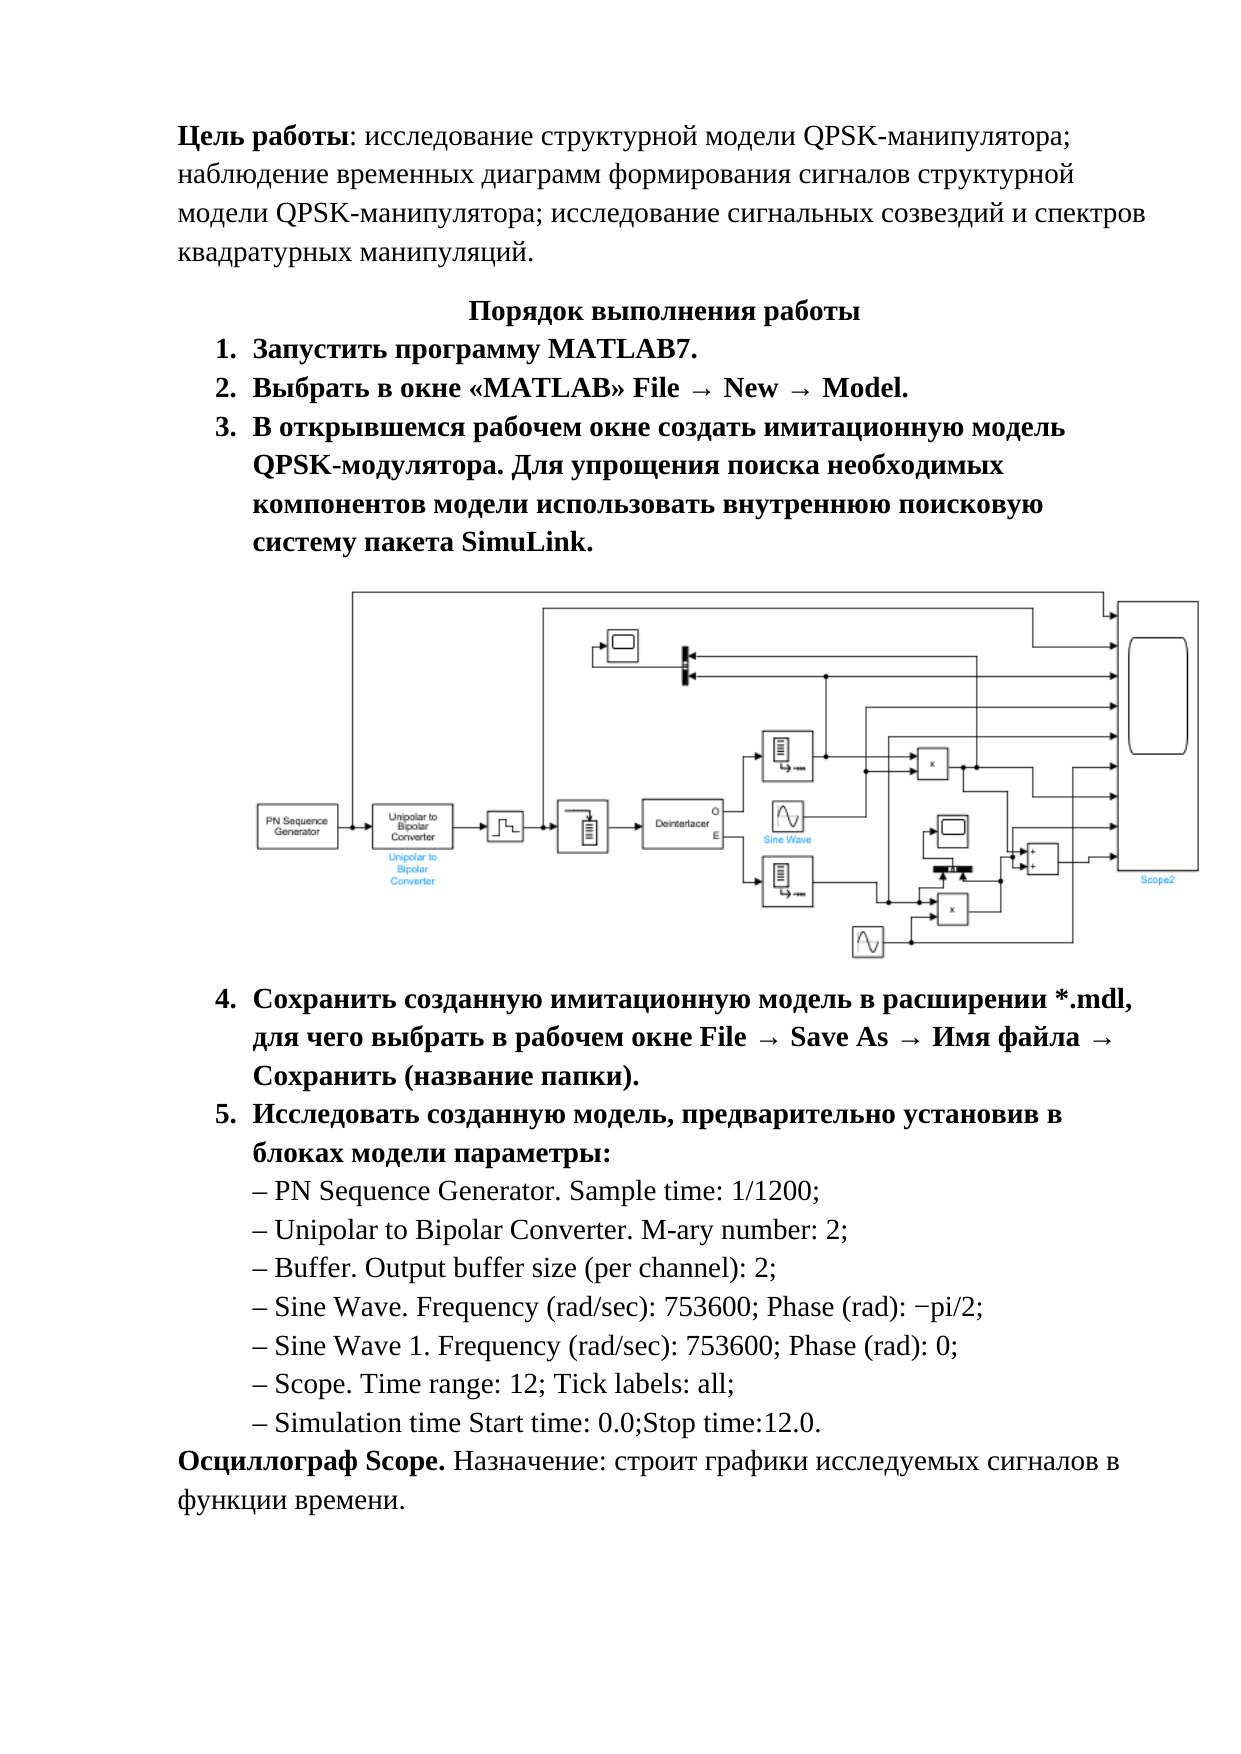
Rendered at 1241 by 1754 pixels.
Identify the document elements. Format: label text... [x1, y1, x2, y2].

text Цель работы: исследование структурной модели QPSK-манипулятора; наблюдение временных диаграмм формирования сигналов структурной модели QPSK-манипулятора; исследование сигнальных созвездий и спектров квадратурных манипуляций. [177, 118, 1152, 267]
text Порядок выполнения работы [177, 293, 1152, 327]
list Выбрать в окне «MATLAB» File → New → Model. [215, 370, 1152, 404]
list – Unipolar to Bipolar Converter. M-ary number: 2; [252, 1212, 1152, 1246]
list Сохранить созданную имитационную модель в расширении *.mdl, для чего выбрать в рабочем окне File → Save As → Имя файла → Сохранить (название папки). [215, 981, 1152, 1091]
list – PN Sequence Generator. Sample time: 1/1200; [252, 1173, 1152, 1207]
list – Scope. Time range: 12; Tick labels: all; [252, 1366, 1152, 1400]
list Осциллограф Scope. Назначение: cтроит графики исследуемых сигналов в функции времени. [177, 1443, 1152, 1515]
list – Sine Wave 1. Frequency (rad/sec): 753600; Phase (rad): 0; [252, 1328, 1152, 1361]
list – Buffer. Output buffer size (per channel): 2; [252, 1251, 1152, 1284]
list – Sine Wave. Frequency (rad/sec): 753600; Phase (rad): −pi/2; [252, 1289, 1152, 1323]
list – Simulation time Start time: 0.0;Stop time:12.0. [252, 1405, 1152, 1438]
picture [252, 562, 1227, 977]
list Запустить программу MATLAB7. [215, 332, 1152, 365]
list Исследовать созданную модель, предварительно установив в блоках модели параметры: [215, 1096, 1152, 1168]
